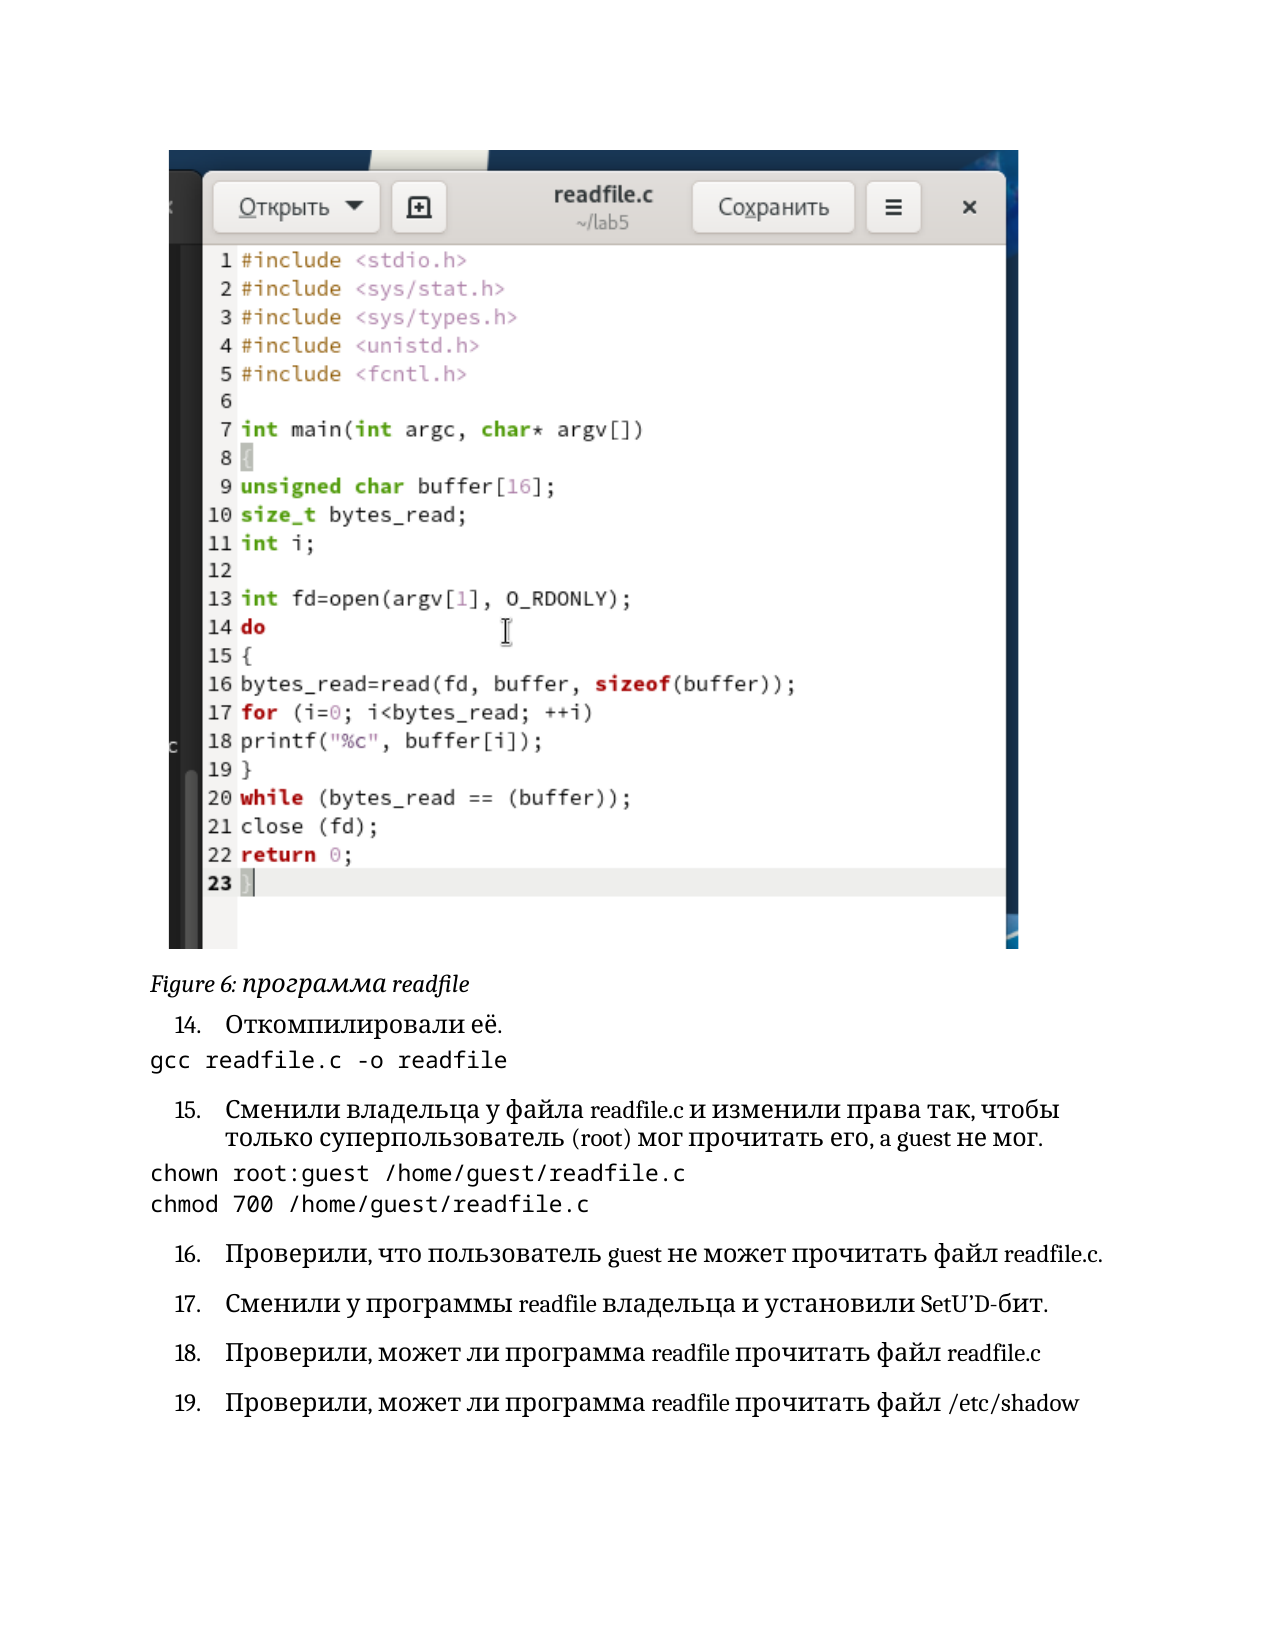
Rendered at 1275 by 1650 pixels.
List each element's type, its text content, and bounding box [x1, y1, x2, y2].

text chown root:guest /home/guest/readfile.c chmod 700 /home/guest/readfile.c [150, 1157, 1125, 1219]
list Проверили, может ли программа readfile прочитать файл readfile.c [175, 1339, 1125, 1368]
list Сменили владельца у файла readfile.c и изменили права так, чтобы только суперпользователь (root) мог прочитать его, a guest не мог. [175, 1096, 1125, 1153]
text gcc readfile.c -o readfile [150, 1043, 1125, 1075]
picture [168, 150, 1019, 949]
list Проверили, может ли программа readfile прочитать файл /etc/shadow [175, 1389, 1125, 1418]
list Проверили, что пользователь guest не может прочитать файл readfile.c. [175, 1240, 1125, 1269]
text Figure 6: программа readfile [150, 970, 1125, 998]
list Откомпилировали её. [175, 1011, 1125, 1040]
list Сменили у программы readfile владельца и установили SetU’D-бит. [175, 1290, 1125, 1318]
